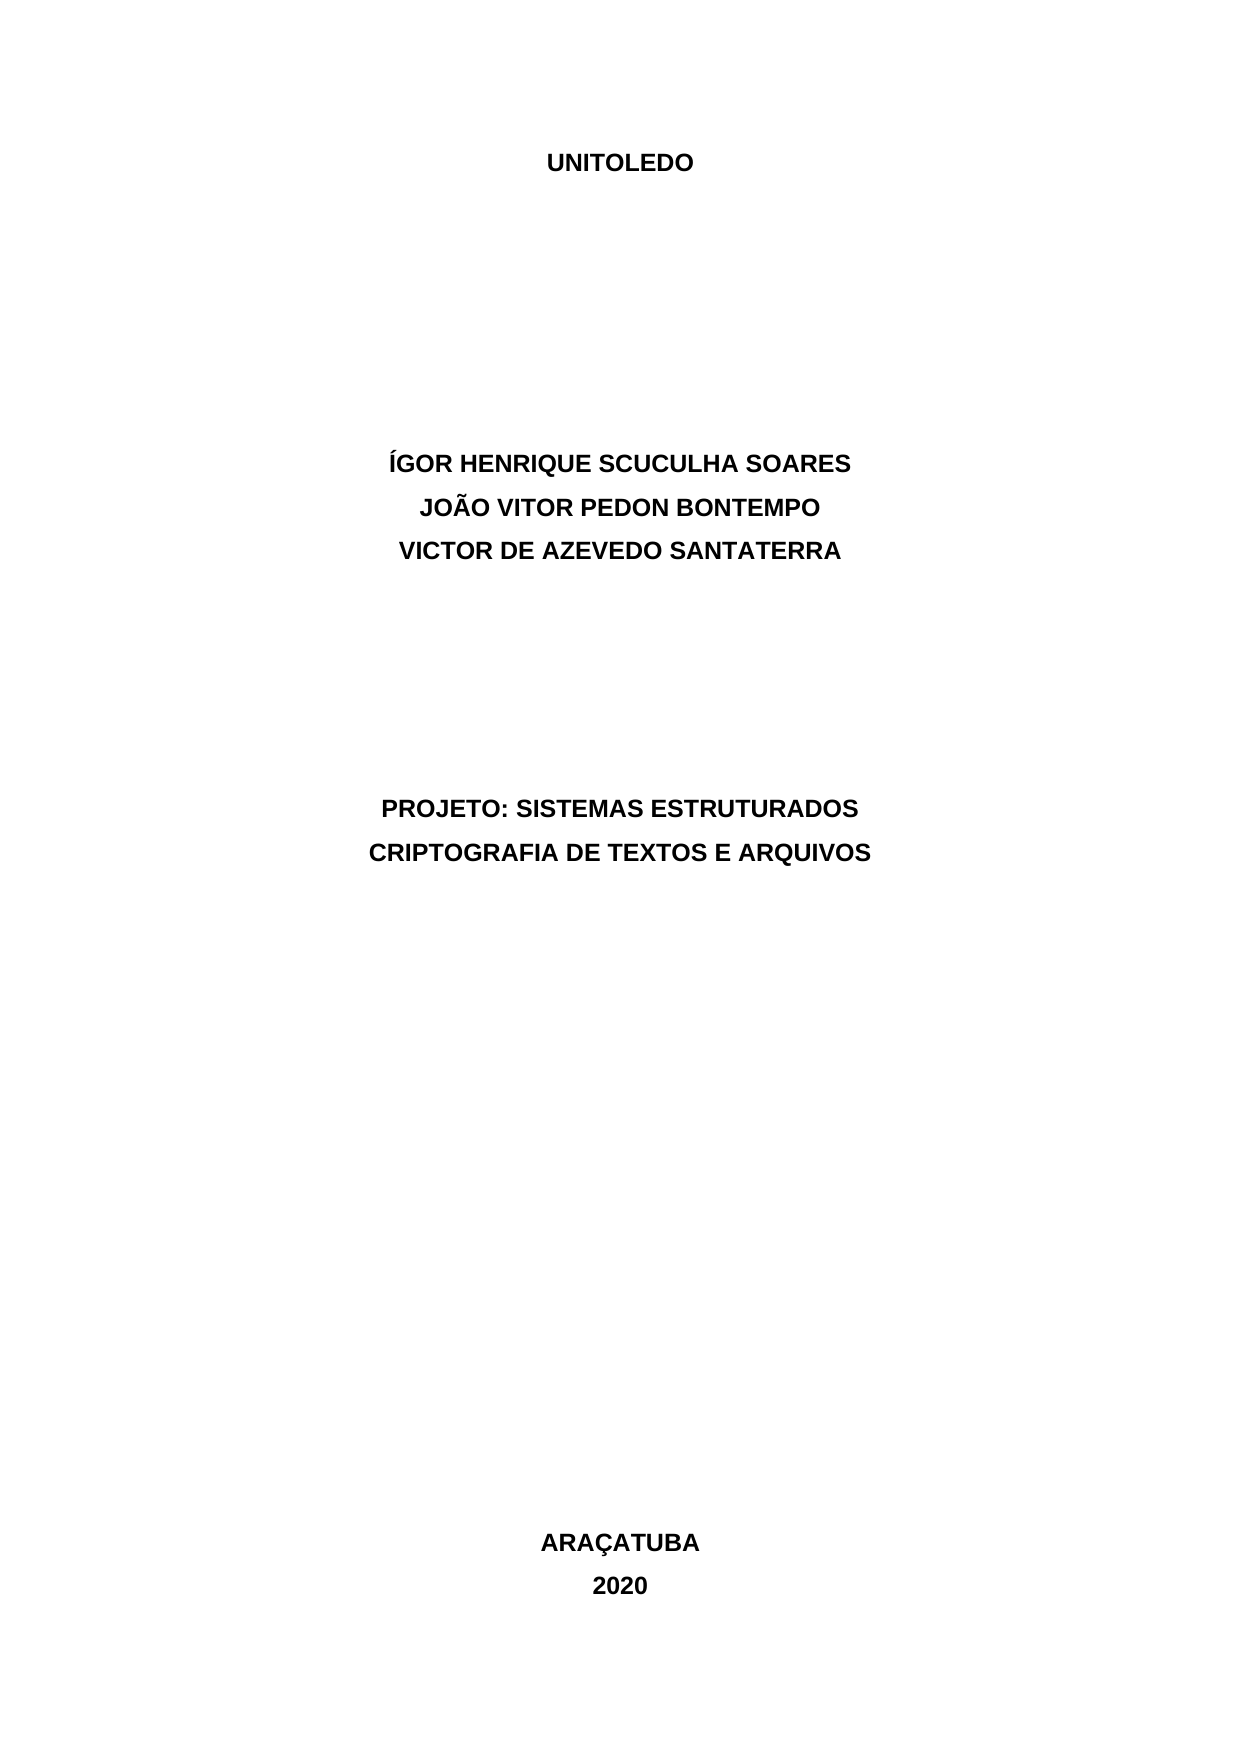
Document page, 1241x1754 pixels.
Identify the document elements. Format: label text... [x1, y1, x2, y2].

text CRIPTOGRAFIA DE TEXTOS E ARQUIVOS [177, 838, 1063, 866]
text UNITOLEDO [177, 148, 1063, 176]
text PROJETO: SISTEMAS ESTRUTURADOS [177, 794, 1063, 823]
text VICTOR DE AZEVEDO SANTATERRA [177, 536, 1063, 564]
text JOÃO VITOR PEDON BONTEMPO [177, 493, 1063, 521]
text ÍGOR HENRIQUE SCUCULHA SOARES [177, 449, 1063, 478]
text 2020 [177, 1571, 1063, 1599]
text ARAÇATUBA [177, 1528, 1063, 1556]
